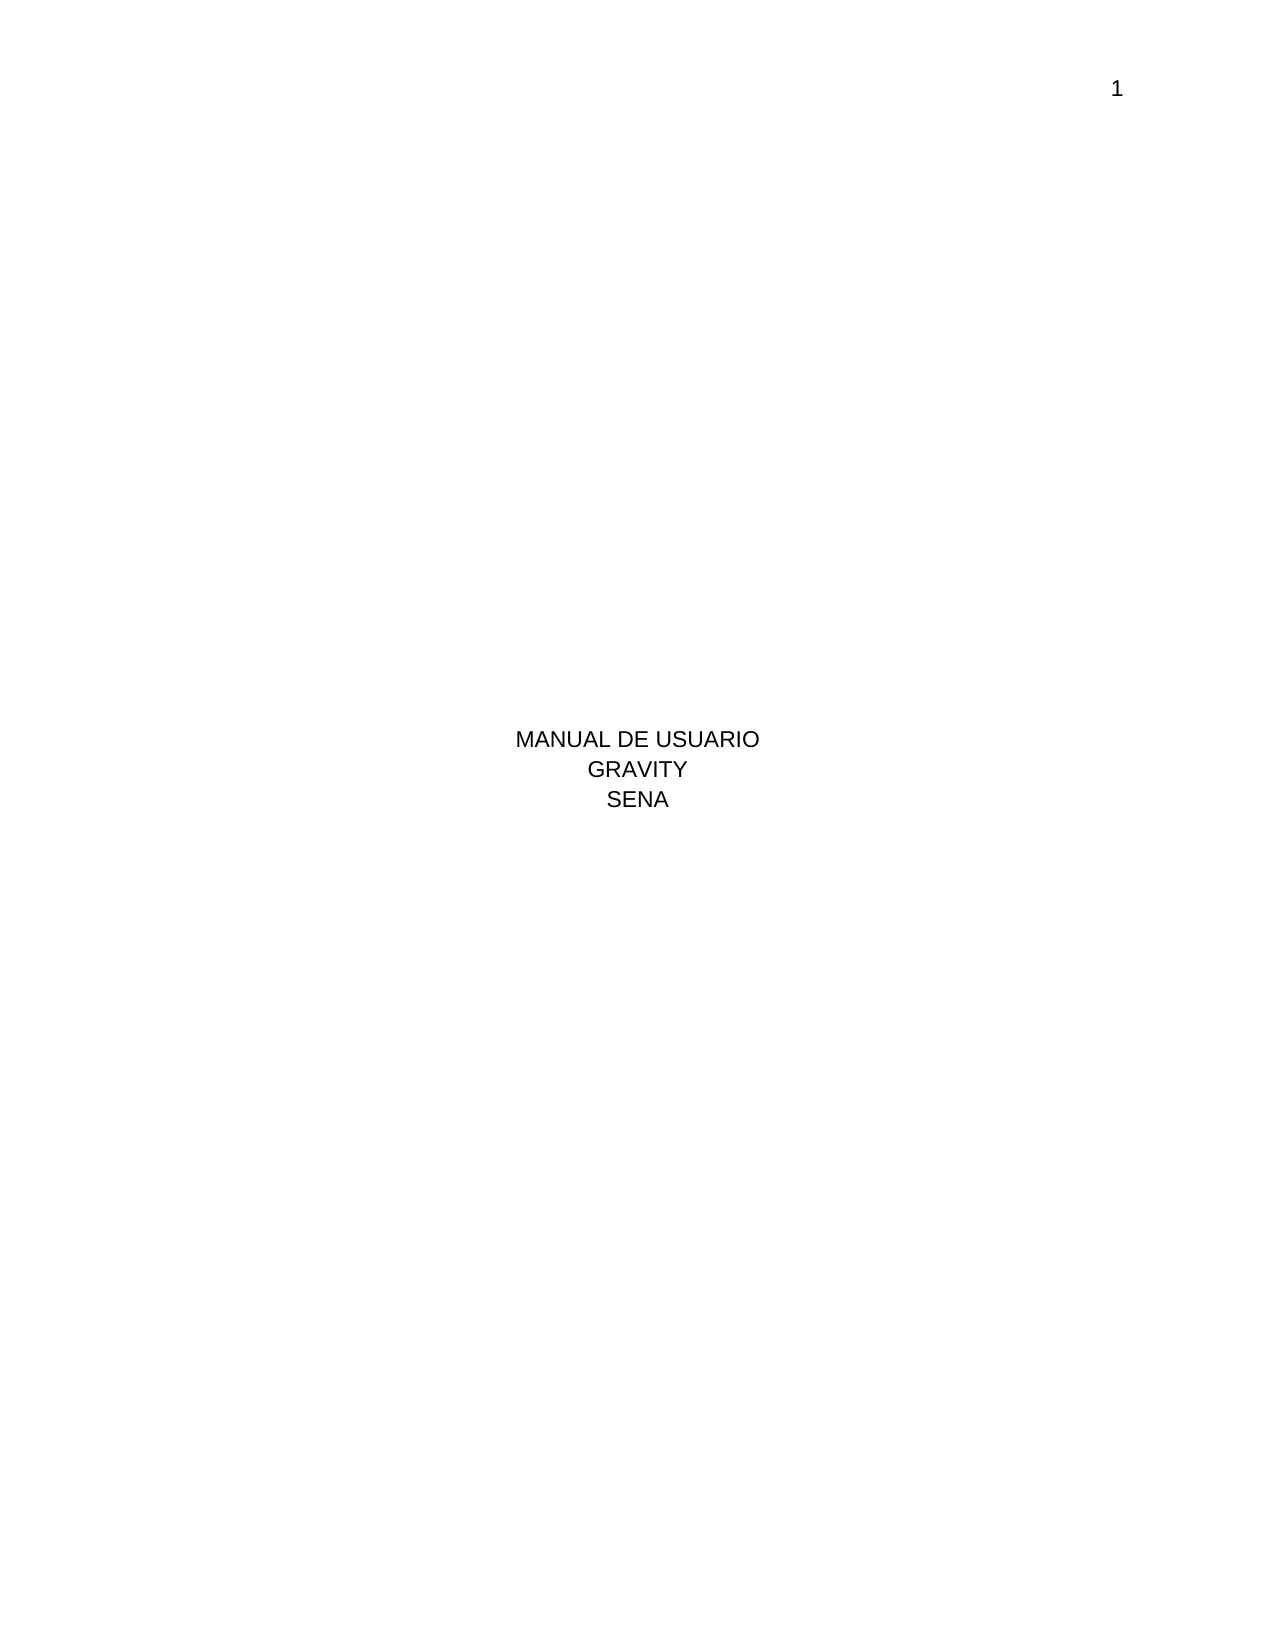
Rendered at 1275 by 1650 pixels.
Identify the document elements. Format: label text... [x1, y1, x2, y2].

text SENA [152, 786, 1123, 812]
text MANUAL DE USUARIO [152, 726, 1123, 752]
text GRAVITY [152, 756, 1123, 782]
